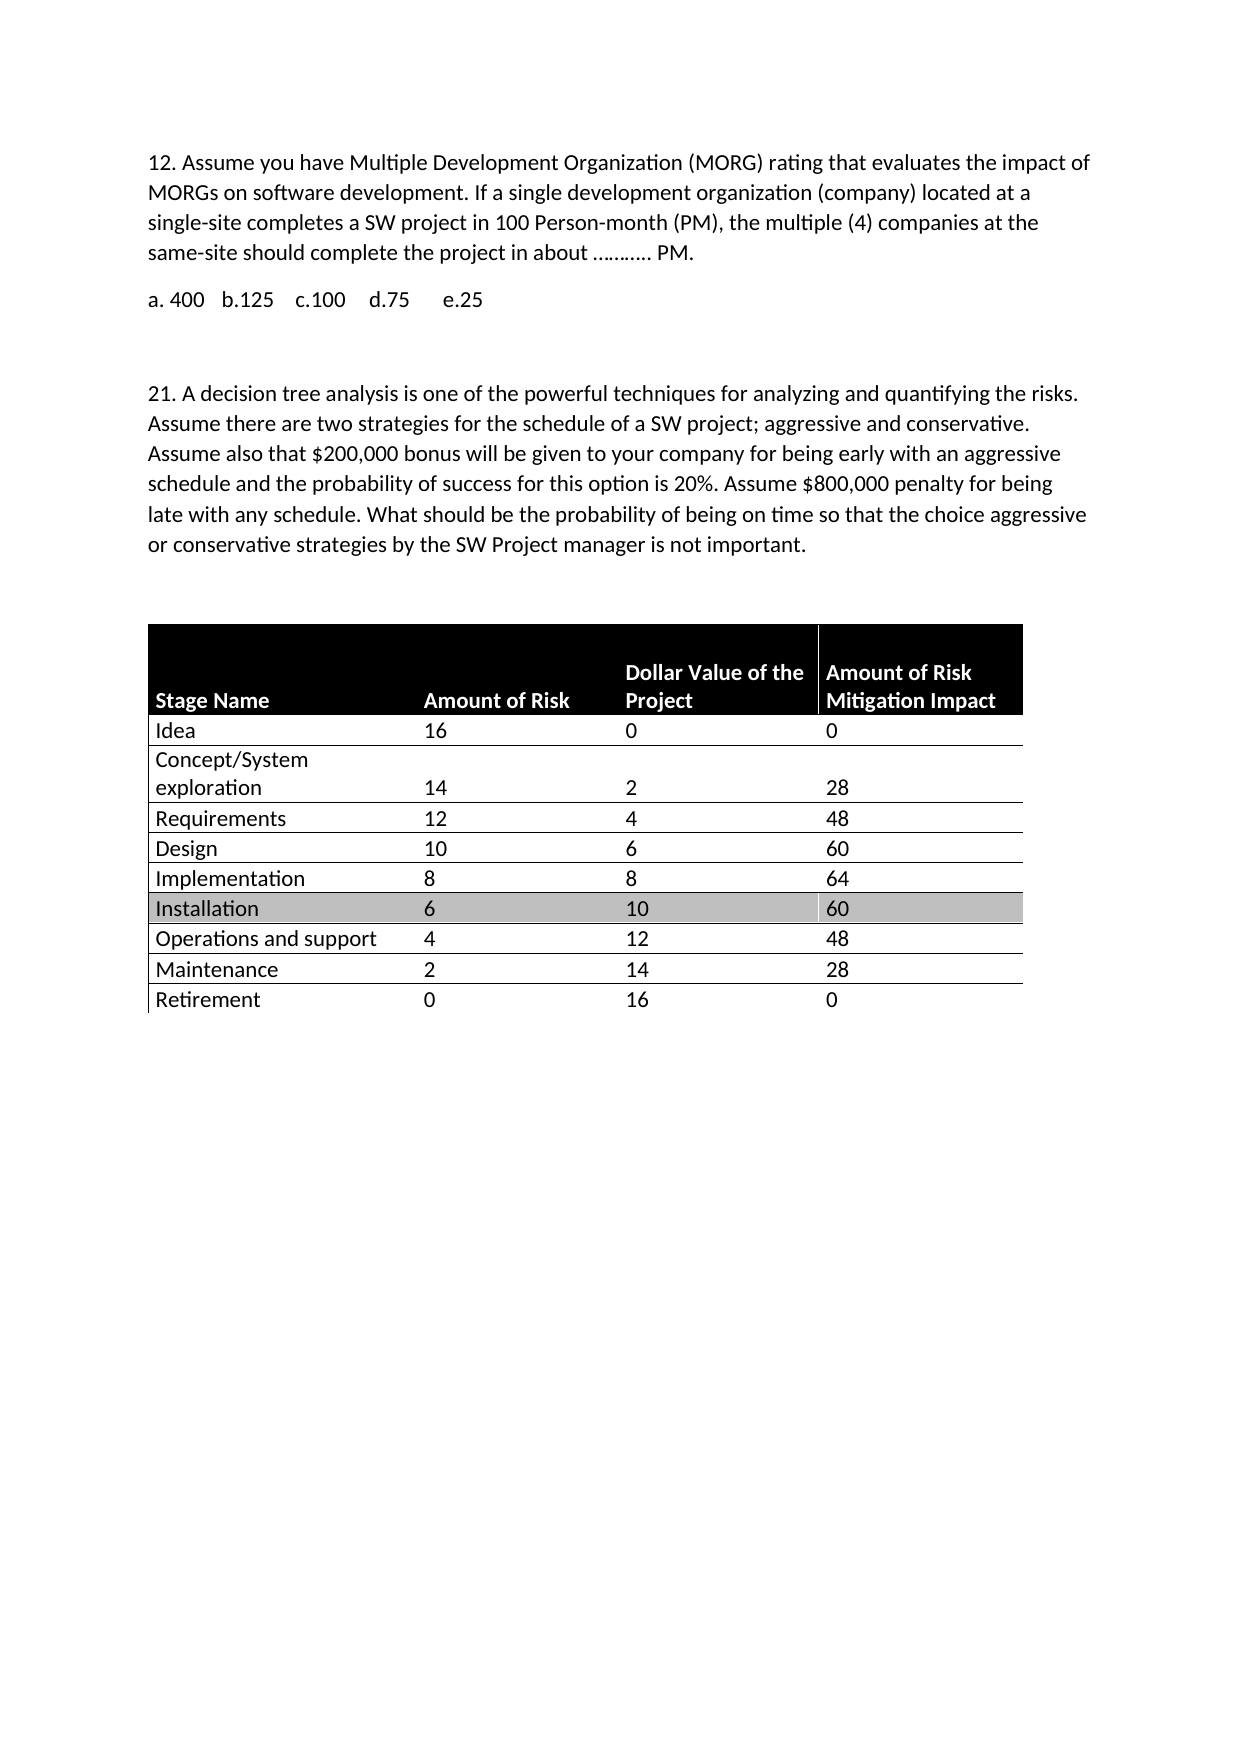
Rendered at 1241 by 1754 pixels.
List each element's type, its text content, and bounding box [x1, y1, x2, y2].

table_cell Retirement [149, 984, 416, 1013]
table_cell 6 [618, 833, 818, 862]
table_cell 0 [618, 715, 818, 744]
table_cell 6 [416, 893, 618, 922]
table_cell 16 [416, 715, 618, 744]
table_cell 8 [618, 863, 818, 892]
table_cell Installation [149, 893, 416, 922]
text a. 400 b.125 c.100 d.75 e.25 [148, 285, 1093, 313]
text 21. A decision tree analysis is one of the powerful techniques for analyzing and quantifying the risks. Assume there are two strategies for the schedule of a SW project; aggressive and conservative. Assume also that $200,000 bonus will be given to your company for being early with an aggressive schedule and the probability of success for this option is 20%. Assume $800,000 penalty for being late with any schedule. What should be the probability of being on time so that the choice aggressive or conservative strategies by the SW Project manager is not important. [148, 379, 1093, 558]
table_cell 2 [416, 954, 618, 983]
text 12. Assume you have Multiple Development Organization (MORG) rating that evaluates the impact of MORGs on software development. If a single development organization (company) located at a single-site completes a SW project in 100 Person-month (PM), the multiple (4) companies at the same-site should complete the project in about ……….. PM. [148, 148, 1093, 266]
table_cell Implementation [149, 863, 416, 892]
table_cell 48 [819, 924, 1023, 953]
table_cell 0 [819, 984, 1023, 1013]
table_cell 16 [618, 984, 818, 1013]
table_cell 14 [618, 954, 818, 983]
table_cell Requirements [149, 803, 416, 832]
table_cell 10 [618, 893, 818, 922]
table_cell 2 [618, 746, 818, 802]
table_cell 10 [416, 833, 618, 862]
table_cell 60 [819, 893, 1023, 922]
table_header Amount of Risk [416, 625, 618, 714]
table_header Amount of Risk Mitigation Impact [819, 625, 1023, 714]
table_cell 8 [416, 863, 618, 892]
table_cell 28 [819, 954, 1023, 983]
table_cell 48 [819, 803, 1023, 832]
table_cell Maintenance [149, 954, 416, 983]
table_cell 12 [618, 924, 818, 953]
table_header Dollar Value of the Project [618, 625, 818, 714]
table_cell Concept/System exploration [149, 746, 416, 802]
table_cell 60 [819, 833, 1023, 862]
table_cell 12 [416, 803, 618, 832]
table_cell Operations and support [149, 924, 416, 953]
table_cell Design [149, 833, 416, 862]
table_header Stage Name [149, 625, 416, 714]
table_cell 28 [819, 746, 1023, 802]
table_cell 0 [416, 984, 618, 1013]
table_cell 64 [819, 863, 1023, 892]
table_cell Idea [149, 715, 416, 744]
table_cell 14 [416, 746, 618, 802]
table_cell 4 [416, 924, 618, 953]
table_cell 0 [819, 715, 1023, 744]
table_cell 4 [618, 803, 818, 832]
